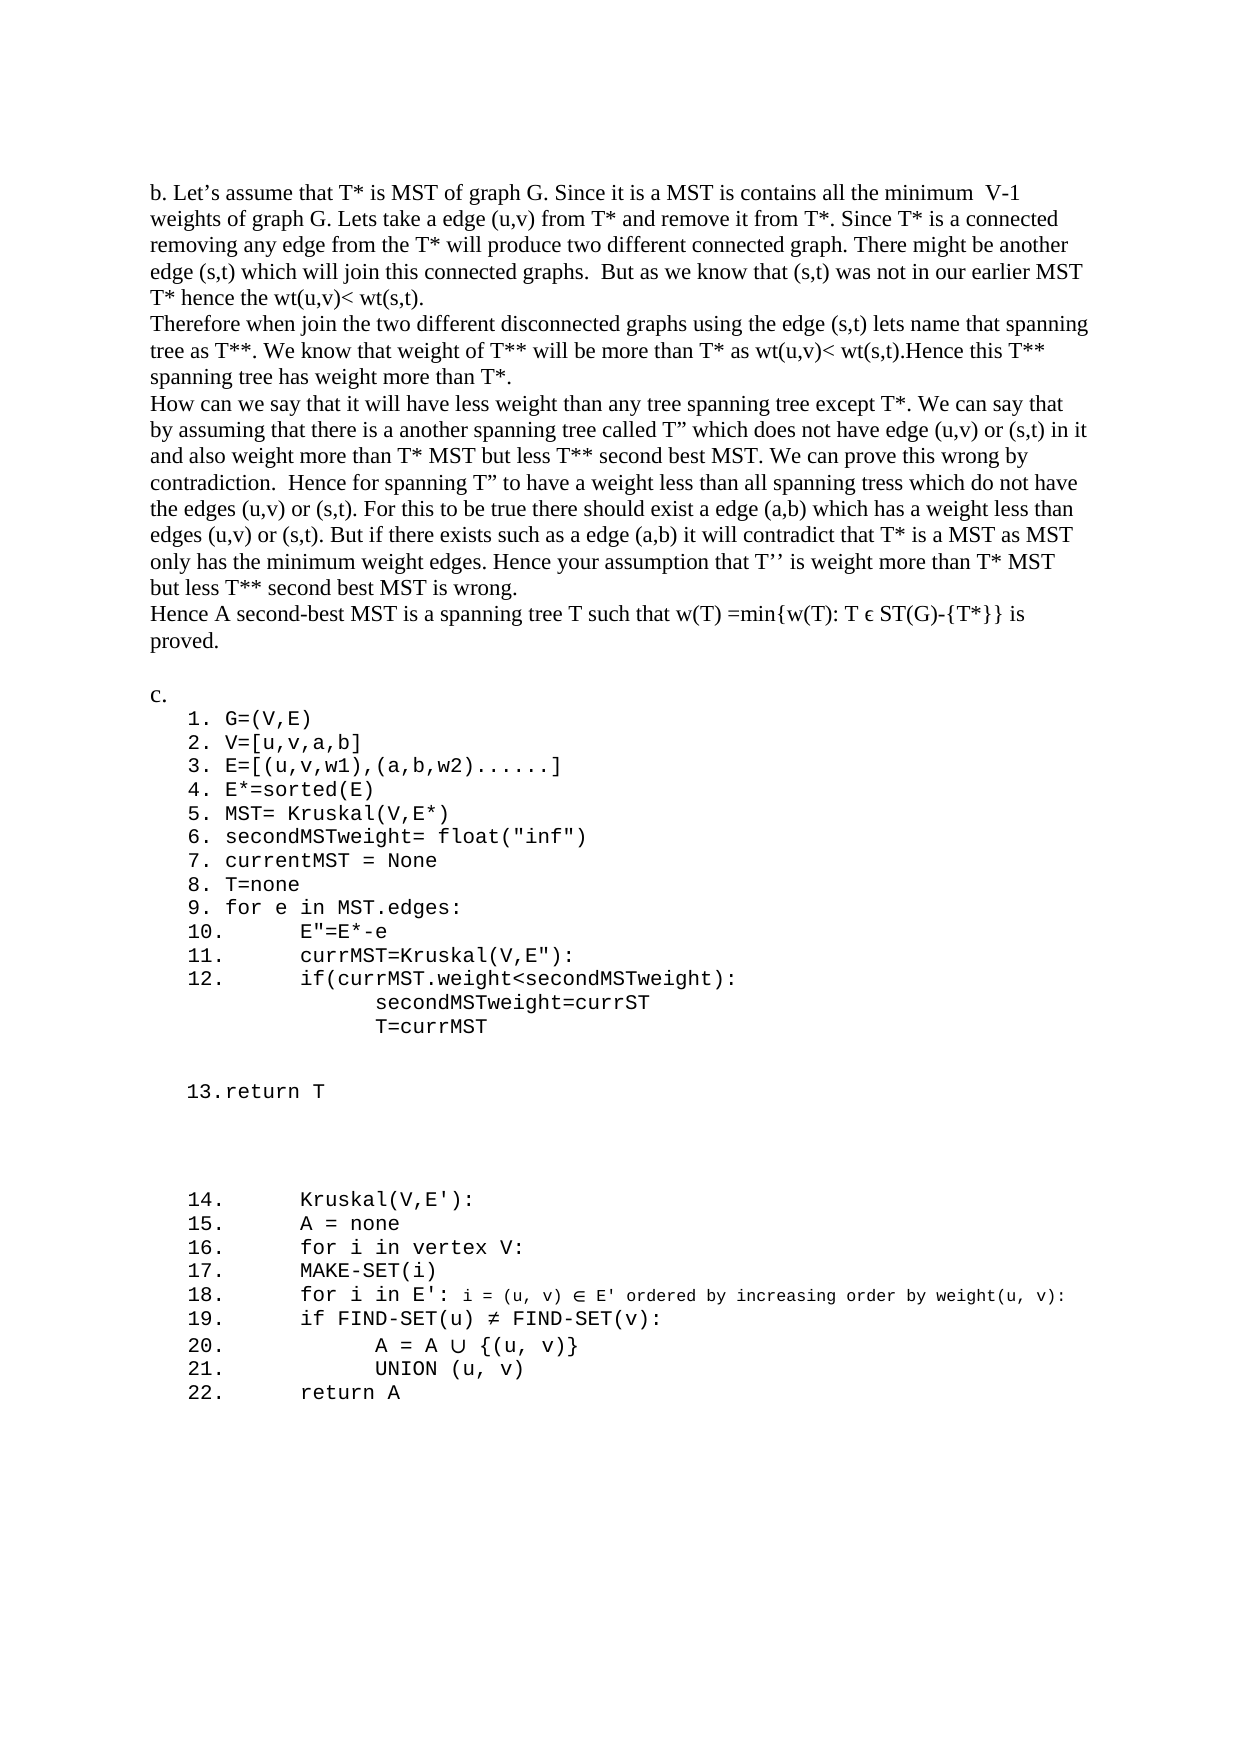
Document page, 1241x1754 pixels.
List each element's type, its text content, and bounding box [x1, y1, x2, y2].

list A = none [187, 1213, 1090, 1237]
list UNION (u, v) [187, 1358, 1090, 1382]
list A = A ∪ {(u, v)} [187, 1331, 1090, 1358]
list if FIND-SET(u) ≠ FIND-SET(v): [187, 1308, 1090, 1331]
list V=[u,v,a,b] [187, 732, 1090, 756]
list Kruskal(V,E'): [187, 1189, 1090, 1213]
list return T [186, 1081, 1090, 1105]
list E"=E*-e [187, 921, 1090, 945]
list MST= Kruskal(V,E*) [187, 803, 1090, 826]
list return A [187, 1382, 1090, 1406]
list currMST=Kruskal(V,E"): [187, 945, 1090, 968]
list E*=sorted(E) [187, 779, 1090, 803]
list secondMSTweight=currST [300, 992, 1090, 1016]
text Hence A second-best MST is a spanning tree T such that w(T) =min{w(T): T ϵ ST(G)-{T*}} is proved. [150, 600, 1090, 653]
text b. Let’s assume that T* is MST of graph G. Since it is a MST is contains all the minimum V-1 weights of graph G. Lets take a edge (u,v) from T* and remove it from T*. Since T* is a connected removing any edge from the T* will produce two different connected graph. There might be another edge (s,t) which will join this connected graphs. But as we know that (s,t) was not in our earlier MST T* hence the wt(u,v)< wt(s,t). [150, 179, 1090, 311]
list G=(V,E) [187, 708, 1090, 732]
list if(currMST.weight<secondMSTweight): [187, 968, 1090, 992]
text Therefore when join the two different disconnected graphs using the edge (s,t) lets name that spanning tree as T**. We know that weight of T** will be more than T* as wt(u,v)< wt(s,t).Hence this T** spanning tree has weight more than T*. [150, 311, 1090, 389]
list for i in E': i = (u, v) ∈ E' ordered by increasing order by weight(u, v): [187, 1284, 1090, 1308]
list T=currMST [300, 1016, 1090, 1039]
list currentMST = None [187, 850, 1090, 874]
list for e in MST.edges: [187, 897, 1090, 921]
text How can we say that it will have less weight than any tree spanning tree except T*. We can say that by assuming that there is a another spanning tree called T” which does not have edge (u,v) or (s,t) in it and also weight more than T* MST but less T** second best MST. We can prove this wrong by contradiction. Hence for spanning T” to have a weight less than all spanning tress which do not have the edges (u,v) or (s,t). For this to be true there should exist a edge (a,b) which has a weight less than edges (u,v) or (s,t). But if there exists such as a edge (a,b) it will contradict that T* is a MST as MST only has the minimum weight edges. Hence your assumption that T’’ is weight more than T* MST but less T** second best MST is wrong. [150, 389, 1090, 600]
list secondMSTweight= float("inf") [187, 826, 1090, 850]
list MAKE-SET(i) [187, 1260, 1090, 1284]
list T=none [187, 874, 1090, 897]
text c. [150, 679, 1090, 708]
list E=[(u,v,w1),(a,b,w2)......] [187, 756, 1090, 779]
list for i in vertex V: [187, 1237, 1090, 1260]
